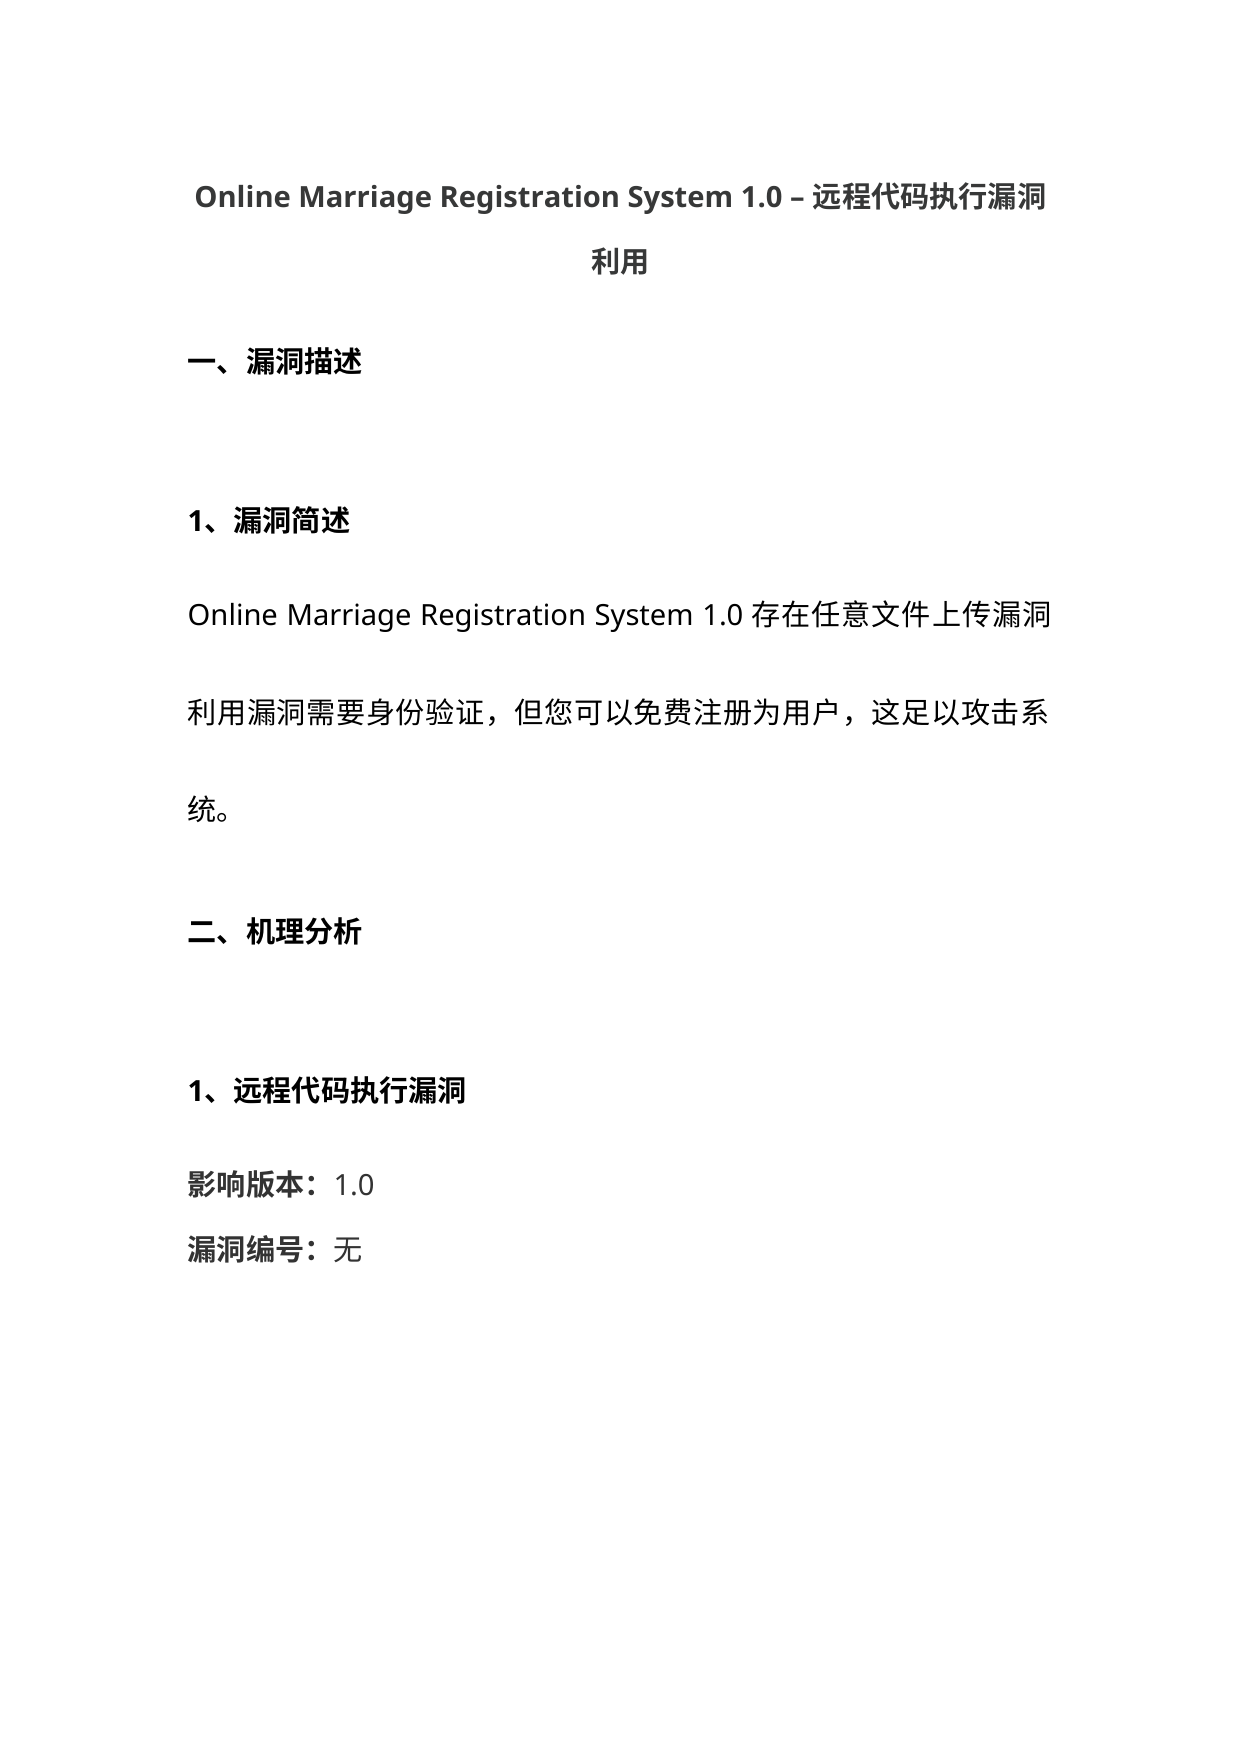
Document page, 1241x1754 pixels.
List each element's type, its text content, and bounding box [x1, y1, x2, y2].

subtitle 一、漏洞描述 [187, 327, 1053, 392]
subtitle 1、漏洞简述 [187, 486, 1053, 551]
text Online Marriage Registration System 1.0 – 远程代码执行漏洞利用 [187, 162, 1053, 292]
subtitle 二、机理分析 [187, 897, 1053, 962]
text 影响版本：1.0 [187, 1150, 1053, 1215]
subtitle 1、远程代码执行漏洞 [187, 1056, 1053, 1121]
text Online Marriage Registration System 1.0存在任意文件上传漏洞，利用漏洞需要身份验证，但您可以免费注册为用户，这足以攻击系统。 [187, 581, 1053, 841]
text 漏洞编号：无 [187, 1215, 1053, 1280]
